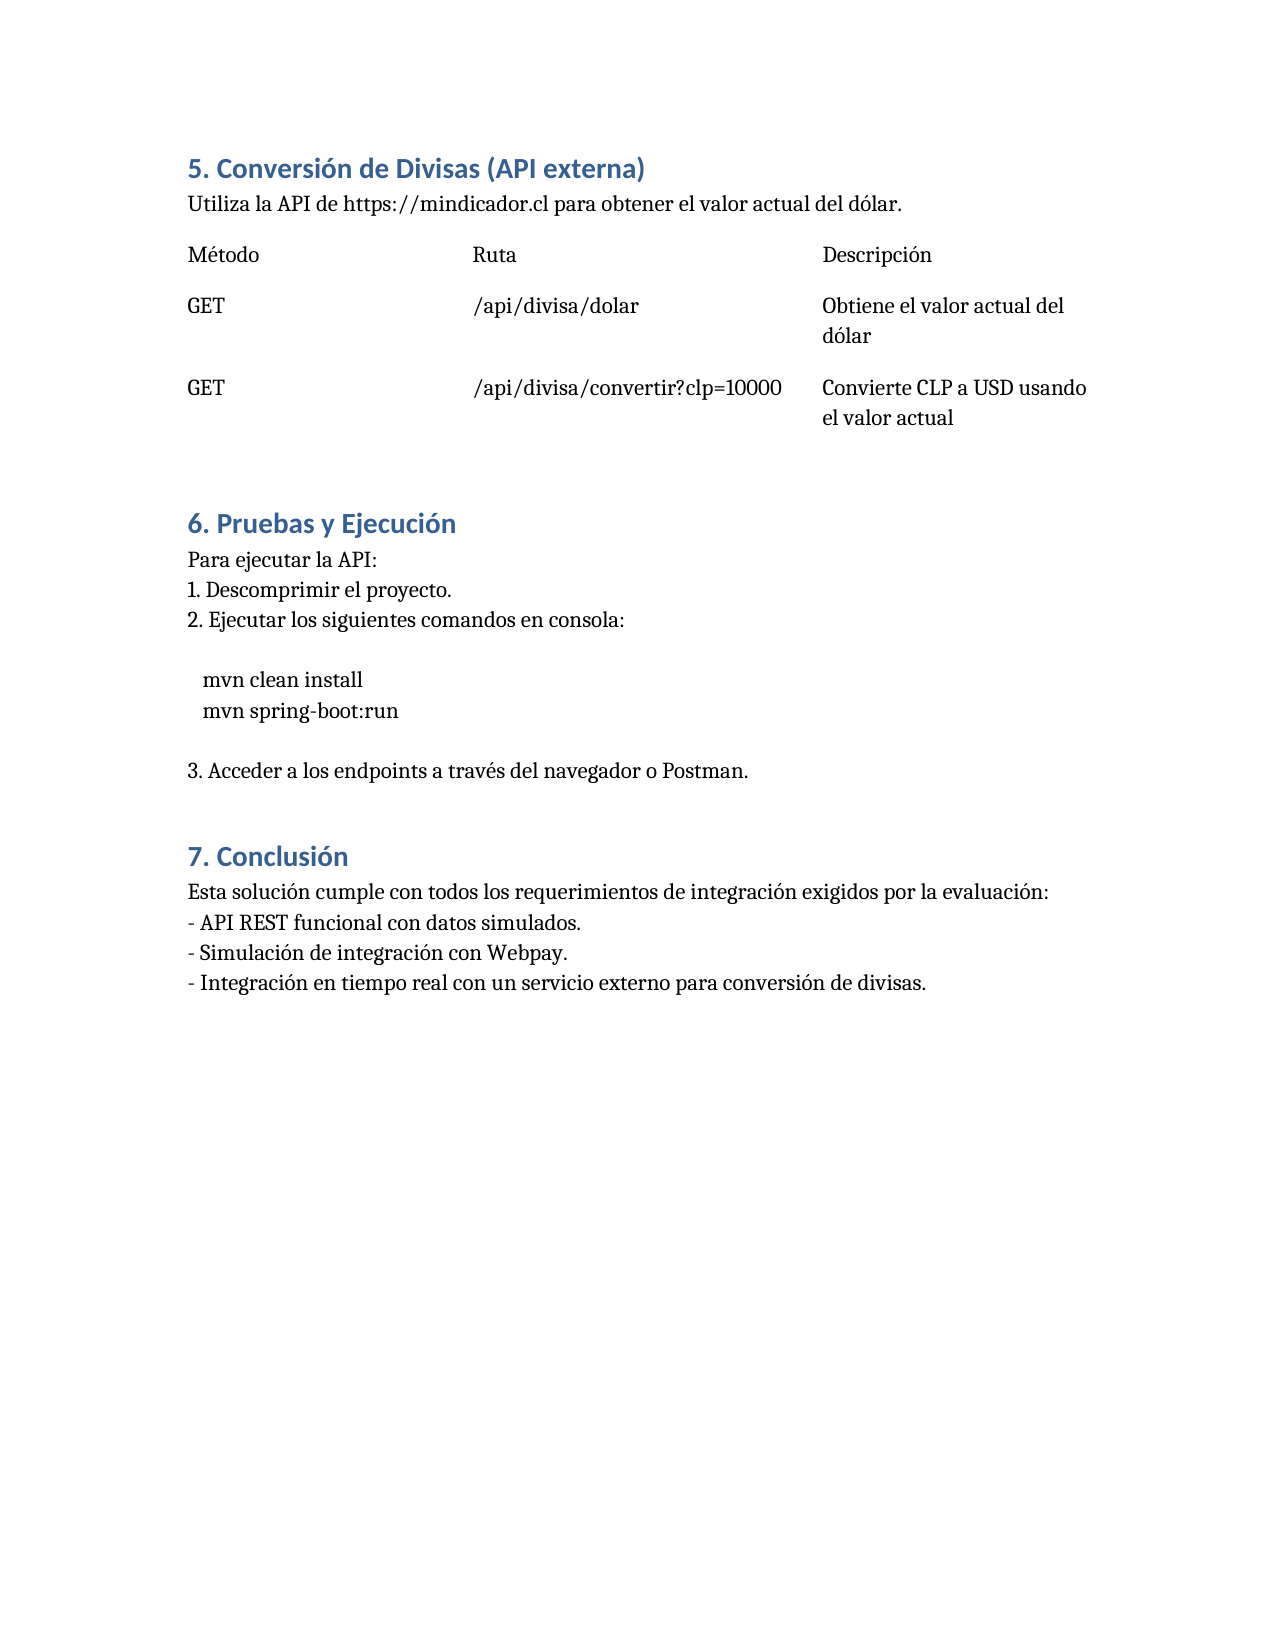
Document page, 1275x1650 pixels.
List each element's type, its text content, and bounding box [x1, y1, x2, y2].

table_header Ruta [461, 242, 811, 293]
table_header Método [176, 242, 461, 293]
subtitle 5. Conversión de Divisas (API externa) [187, 150, 1087, 186]
table_cell Obtiene el valor actual del dólar [811, 293, 1099, 374]
table_cell Convierte CLP a USD usando el valor actual [811, 374, 1099, 456]
text Para ejecutar la API: 1. Descomprimir el proyecto. 2. Ejecutar los siguientes comandos en consola: mvn clean install mvn spring-boot:run 3. Acceder a los endpoints a través del navegador o Postman. [187, 546, 1087, 784]
table_cell GET [176, 374, 461, 456]
table_cell /api/divisa/dolar [461, 293, 811, 374]
table_cell GET [176, 293, 461, 374]
text Esta solución cumple con todos los requerimientos de integración exigidos por la evaluación: - API REST funcional con datos simulados. - Simulación de integración con Webpay. - Integración en tiempo real con un servicio externo para conversión de divisas. [187, 879, 1087, 1056]
text Utiliza la API de https://mindicador.cl para obtener el valor actual del dólar. [187, 191, 1087, 217]
subtitle 7. Conclusión [187, 838, 1087, 874]
table_cell /api/divisa/convertir?clp=10000 [461, 374, 811, 456]
table_header Descripción [811, 242, 1099, 293]
subtitle 6. Pruebas y Ejecución [187, 506, 1087, 541]
